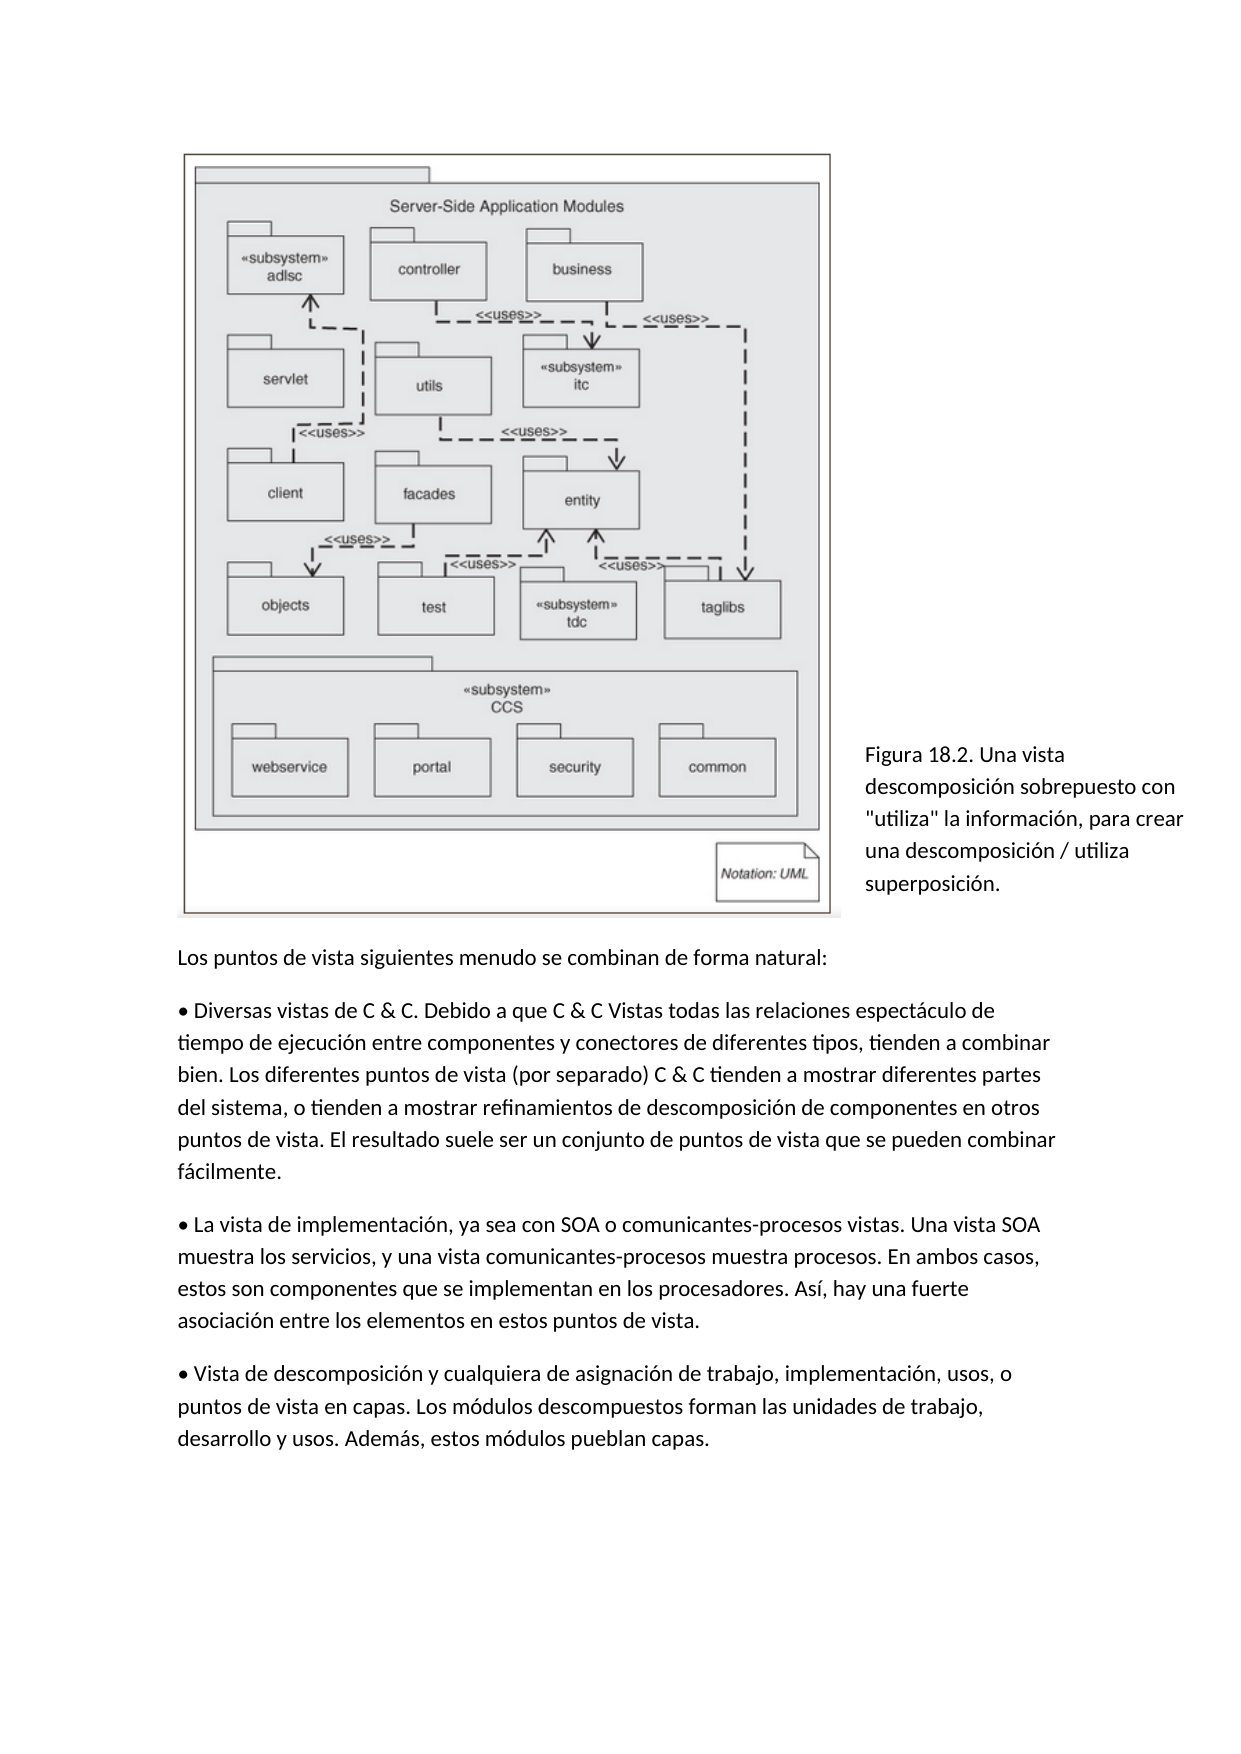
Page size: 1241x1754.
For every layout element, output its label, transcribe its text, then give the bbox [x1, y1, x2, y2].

text Los puntos de vista siguientes menudo se combinan de forma natural: [177, 943, 1063, 971]
text • Diversas vistas de C & C. Debido a que C & C Vistas todas las relaciones espectáculo de tiempo de ejecución entre componentes y conectores de diferentes tipos, tienden a combinar bien. Los diferentes puntos de vista (por separado) C & C tienden a mostrar diferentes partes del sistema, o tienden a mostrar refinamientos de descomposición de componentes en otros puntos de vista. El resultado suele ser un conjunto de puntos de vista que se pueden combinar fácilmente. [177, 996, 1063, 1185]
text • La vista de implementación, ya sea con SOA o comunicantes-procesos vistas. Una vista SOA muestra los servicios, y una vista comunicantes-procesos muestra procesos. En ambos casos, estos son componentes que se implementan en los procesadores. Así, hay una fuerte asociación entre los elementos en estos puntos de vista. [177, 1210, 1063, 1334]
text • Vista de descomposición y cualquiera de asignación de trabajo, implementación, usos, o puntos de vista en capas. Los módulos descompuestos forman las unidades de trabajo, desarrollo y usos. Además, estos módulos pueblan capas. [177, 1359, 1063, 1452]
picture [177, 147, 842, 918]
